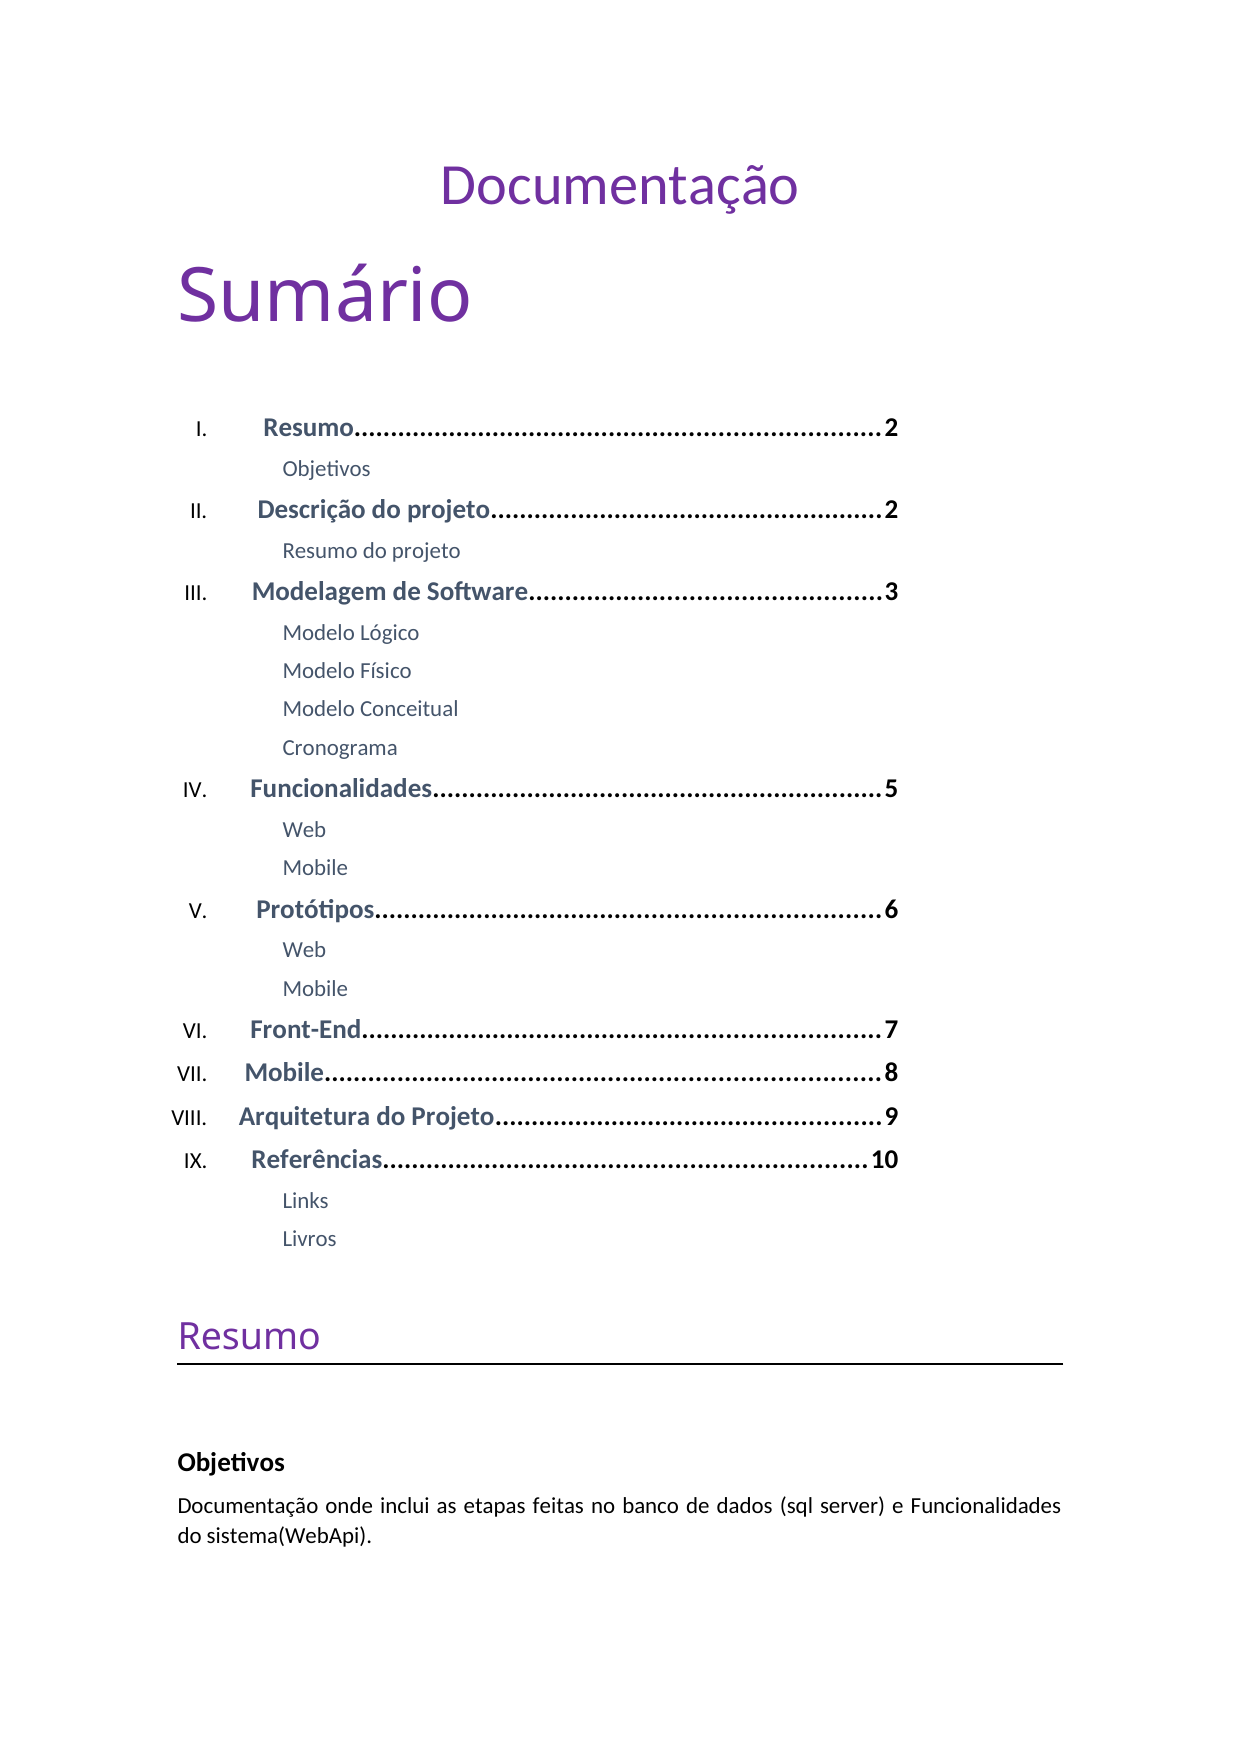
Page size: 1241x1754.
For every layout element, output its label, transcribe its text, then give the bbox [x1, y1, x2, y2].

text Documentação [177, 148, 1063, 219]
text Documentação onde inclui as etapas feitas no banco de dados (sql server) e Funcionalidades do sistema(WebApi). [177, 1491, 1063, 1549]
text Objetivos [177, 1445, 1063, 1478]
text Resumo [177, 1309, 1063, 1363]
